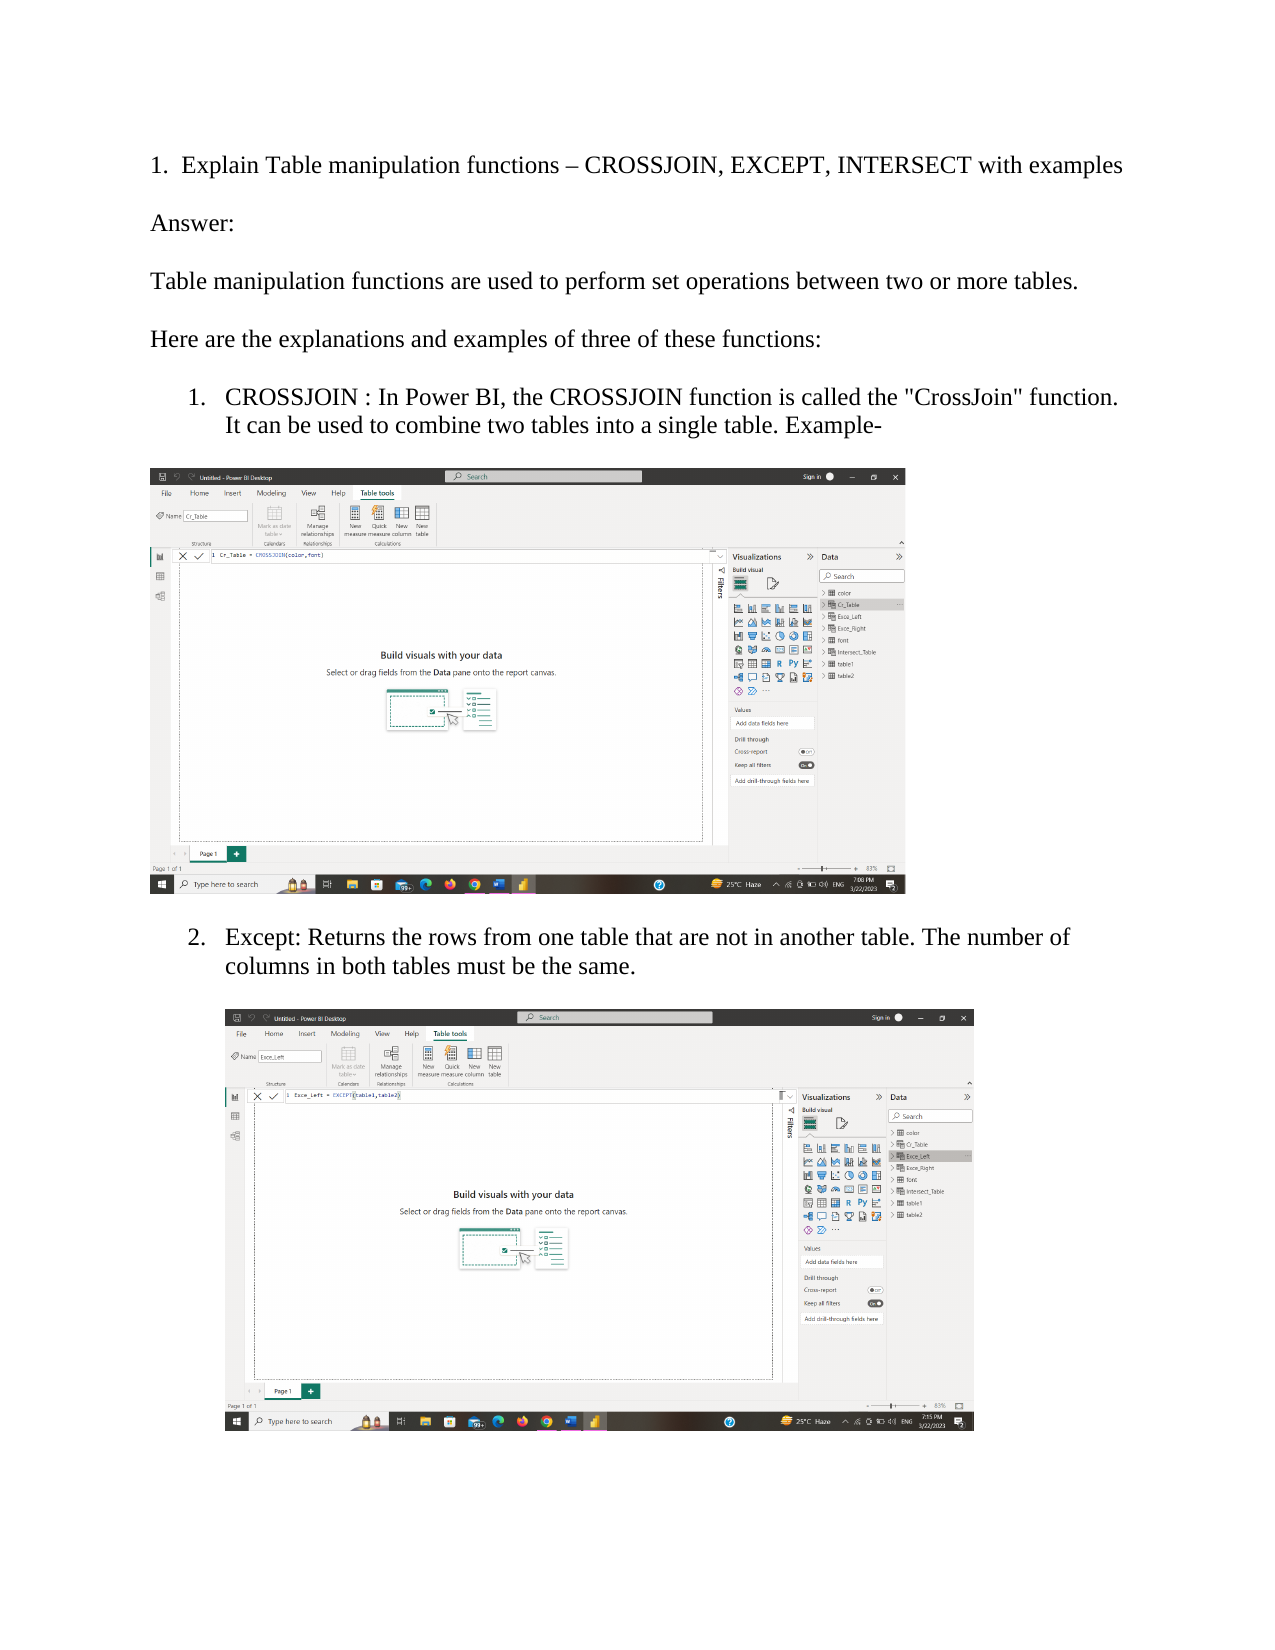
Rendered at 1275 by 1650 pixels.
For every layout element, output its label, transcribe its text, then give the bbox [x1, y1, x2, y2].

text Answer: [150, 208, 1125, 237]
text Here are the explanations and examples of three of these functions: [150, 324, 1125, 352]
picture [225, 1009, 974, 1431]
text Table manipulation functions are used to perform set operations between two or more tables. [150, 266, 1125, 294]
picture [150, 468, 906, 894]
list Except: Returns the rows from one table that are not in another table. The number of columns in both tables must be the same. [187, 922, 1125, 980]
list CROSSJOIN : In Power BI, the CROSSJOIN function is called the "CrossJoin" function. It can be used to combine two tables into a single table. Example- [187, 382, 1125, 439]
text 1. Explain Table manipulation functions – CROSSJOIN, EXCEPT, INTERSECT with examples [150, 150, 1125, 179]
